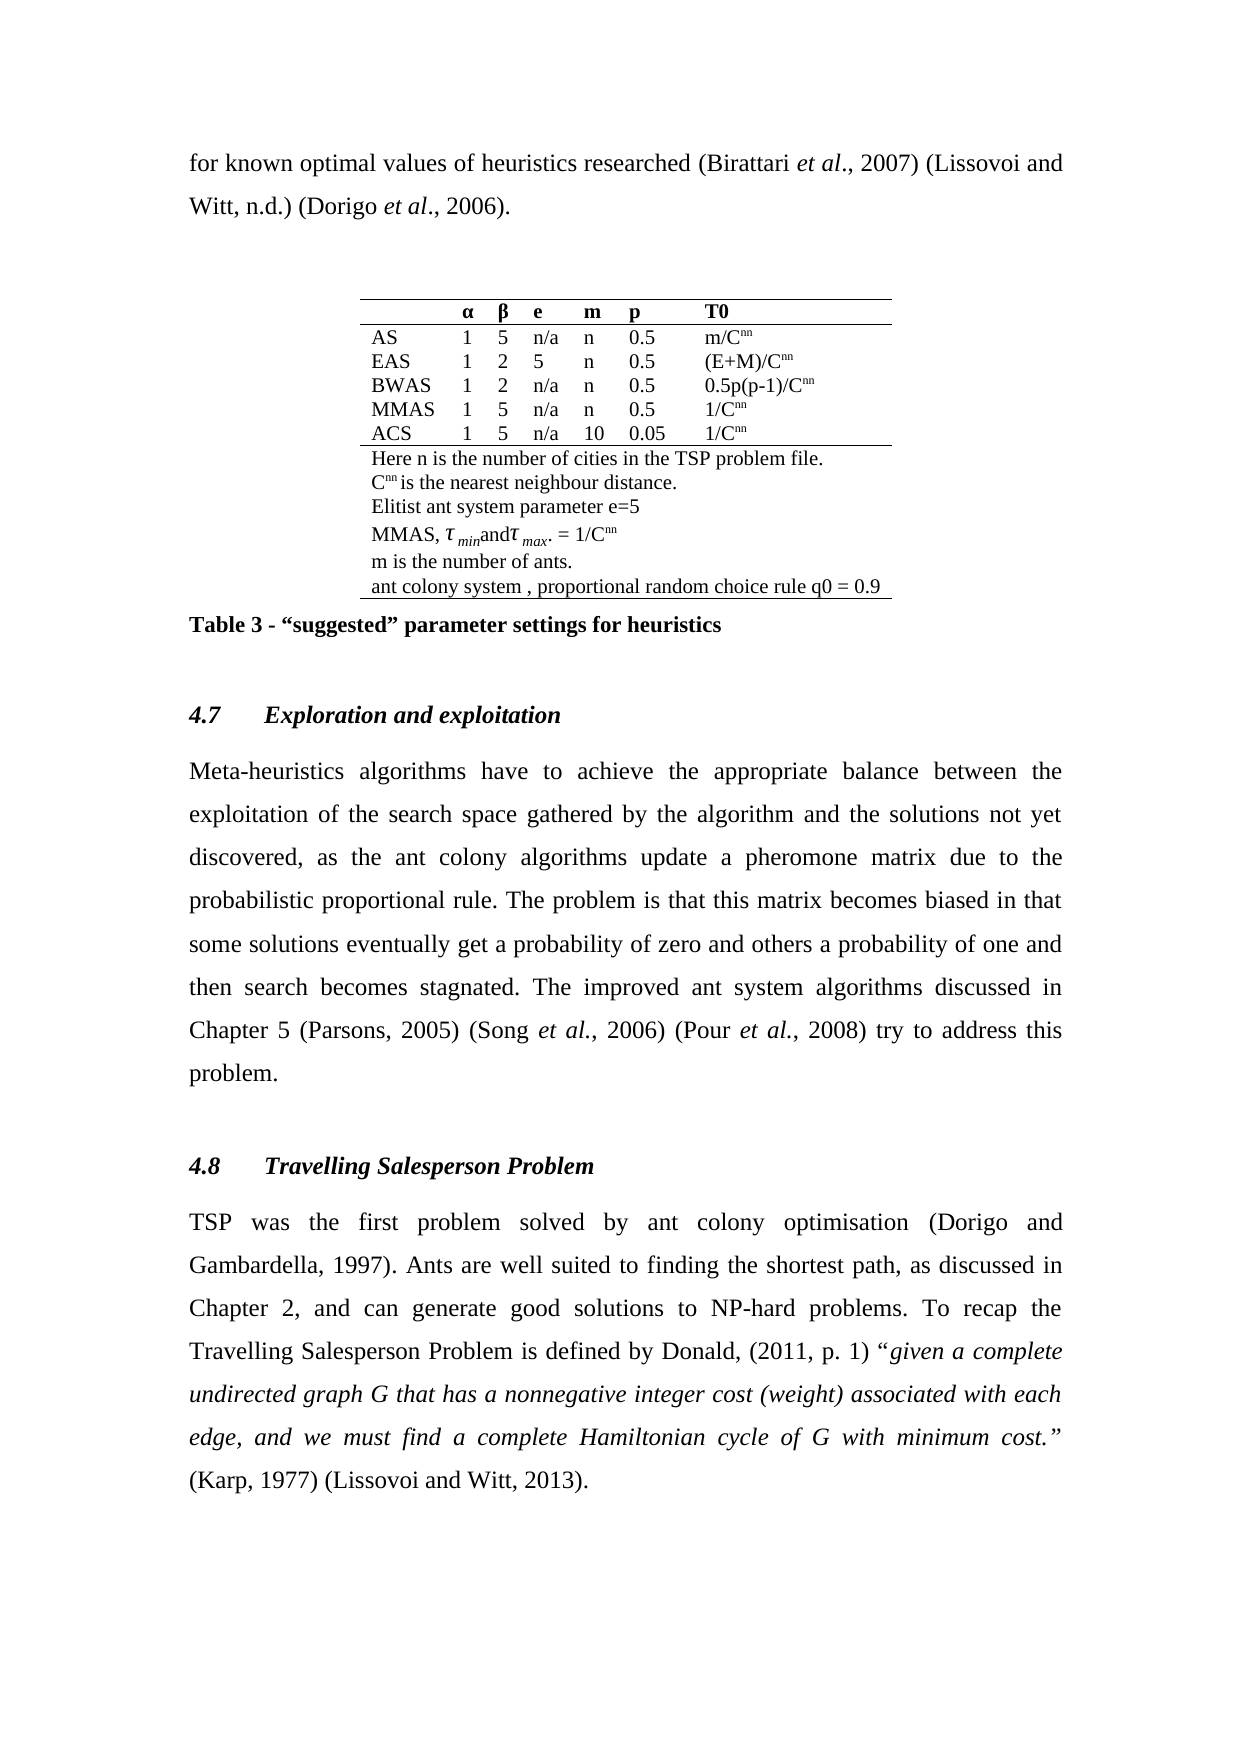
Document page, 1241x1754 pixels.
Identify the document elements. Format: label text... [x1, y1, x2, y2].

subtitle 4.8 Travelling Salesperson Problem [189, 1151, 1063, 1180]
table_cell 5 [522, 349, 572, 373]
text Table 3 - “suggested” parameter settings for heuristics [189, 611, 1063, 637]
table_cell n [572, 397, 618, 421]
table_cell n/a [522, 325, 572, 349]
table_cell 1/Cnn [693, 397, 892, 421]
table_cell ACS [360, 421, 451, 445]
table_cell n [572, 373, 618, 397]
table_cell 2 [486, 373, 522, 397]
table_cell EAS [360, 349, 451, 373]
table_cell 1/Cnn [693, 421, 892, 445]
table_cell 5 [486, 397, 522, 421]
table_cell BWAS [360, 373, 451, 397]
table_cell 1 [451, 349, 486, 373]
table_header β [486, 300, 522, 323]
table_cell 0.5 [618, 397, 693, 421]
text Meta-heuristics algorithms have to achieve the appropriate balance between the exploitation of the search space gathered by the algorithm and the solutions not yet discovered, as the ant colony algorithms update a pheromone matrix due to the probabilistic proportional rule. The problem is that this matrix becomes biased in that some solutions eventually get a probability of zero and others a probability of one and then search becomes stagnated. The improved ant system algorithms discussed in Chapter 5 (Parsons, 2005) (Song et al., 2006) (Pour et al., 2008) try to address this problem. [189, 756, 1063, 1087]
table_cell 5 [486, 421, 522, 445]
table_cell 1 [451, 325, 486, 349]
table_cell AS [360, 325, 451, 349]
table_cell 5 [486, 325, 522, 349]
table_cell m/Cnn [693, 325, 892, 349]
table_cell n/a [522, 421, 572, 445]
table_cell n/a [522, 373, 572, 397]
table_cell 2 [486, 349, 522, 373]
table_cell 0.5p(p-1)/Cnn [693, 373, 892, 397]
table_cell Here n is the number of cities in the TSP problem file. Cnn is the nearest neighbour distance. Elitist ant system parameter e=5 MMAS, and. = 1/Cnn m is the number of ants. ant colony system , proportional random choice rule q0 = 0.9 [360, 446, 892, 598]
table_header α [451, 300, 486, 323]
table_cell MMAS [360, 397, 451, 421]
table_header e [522, 300, 572, 323]
table_cell 1 [451, 421, 486, 445]
table_cell 0.5 [618, 349, 693, 373]
table_cell n/a [522, 397, 572, 421]
table_cell n [572, 325, 618, 349]
table_cell 10 [572, 421, 618, 445]
table_cell 0.05 [618, 421, 693, 445]
table_header m [572, 300, 618, 323]
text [189, 148, 1063, 219]
table_header p [618, 300, 693, 323]
table_cell n [572, 349, 618, 373]
subtitle 4.7 Exploration and exploitation [189, 701, 1063, 729]
table_cell 1 [451, 397, 486, 421]
table_cell 0.5 [618, 373, 693, 397]
table_cell (E+M)/Cnn [693, 349, 892, 373]
text TSP was the first problem solved by ant colony optimisation (Dorigo and Gambardella, 1997). Ants are well suited to finding the shortest path, as discussed in Chapter 2, and can generate good solutions to NP-hard problems. To recap the Travelling Salesperson Problem is defined by Donald, (2011, p. 1) “given a complete undirected graph G that has a nonnegative integer cost (weight) associated with each edge, and we must find a complete Hamiltonian cycle of G with minimum cost.” (Karp, 1977) (Lissovoi and Witt, 2013). [189, 1207, 1063, 1494]
table_header T0 [693, 300, 892, 323]
table_header [360, 300, 451, 323]
table_cell 1 [451, 373, 486, 397]
table_cell 0.5 [618, 325, 693, 349]
